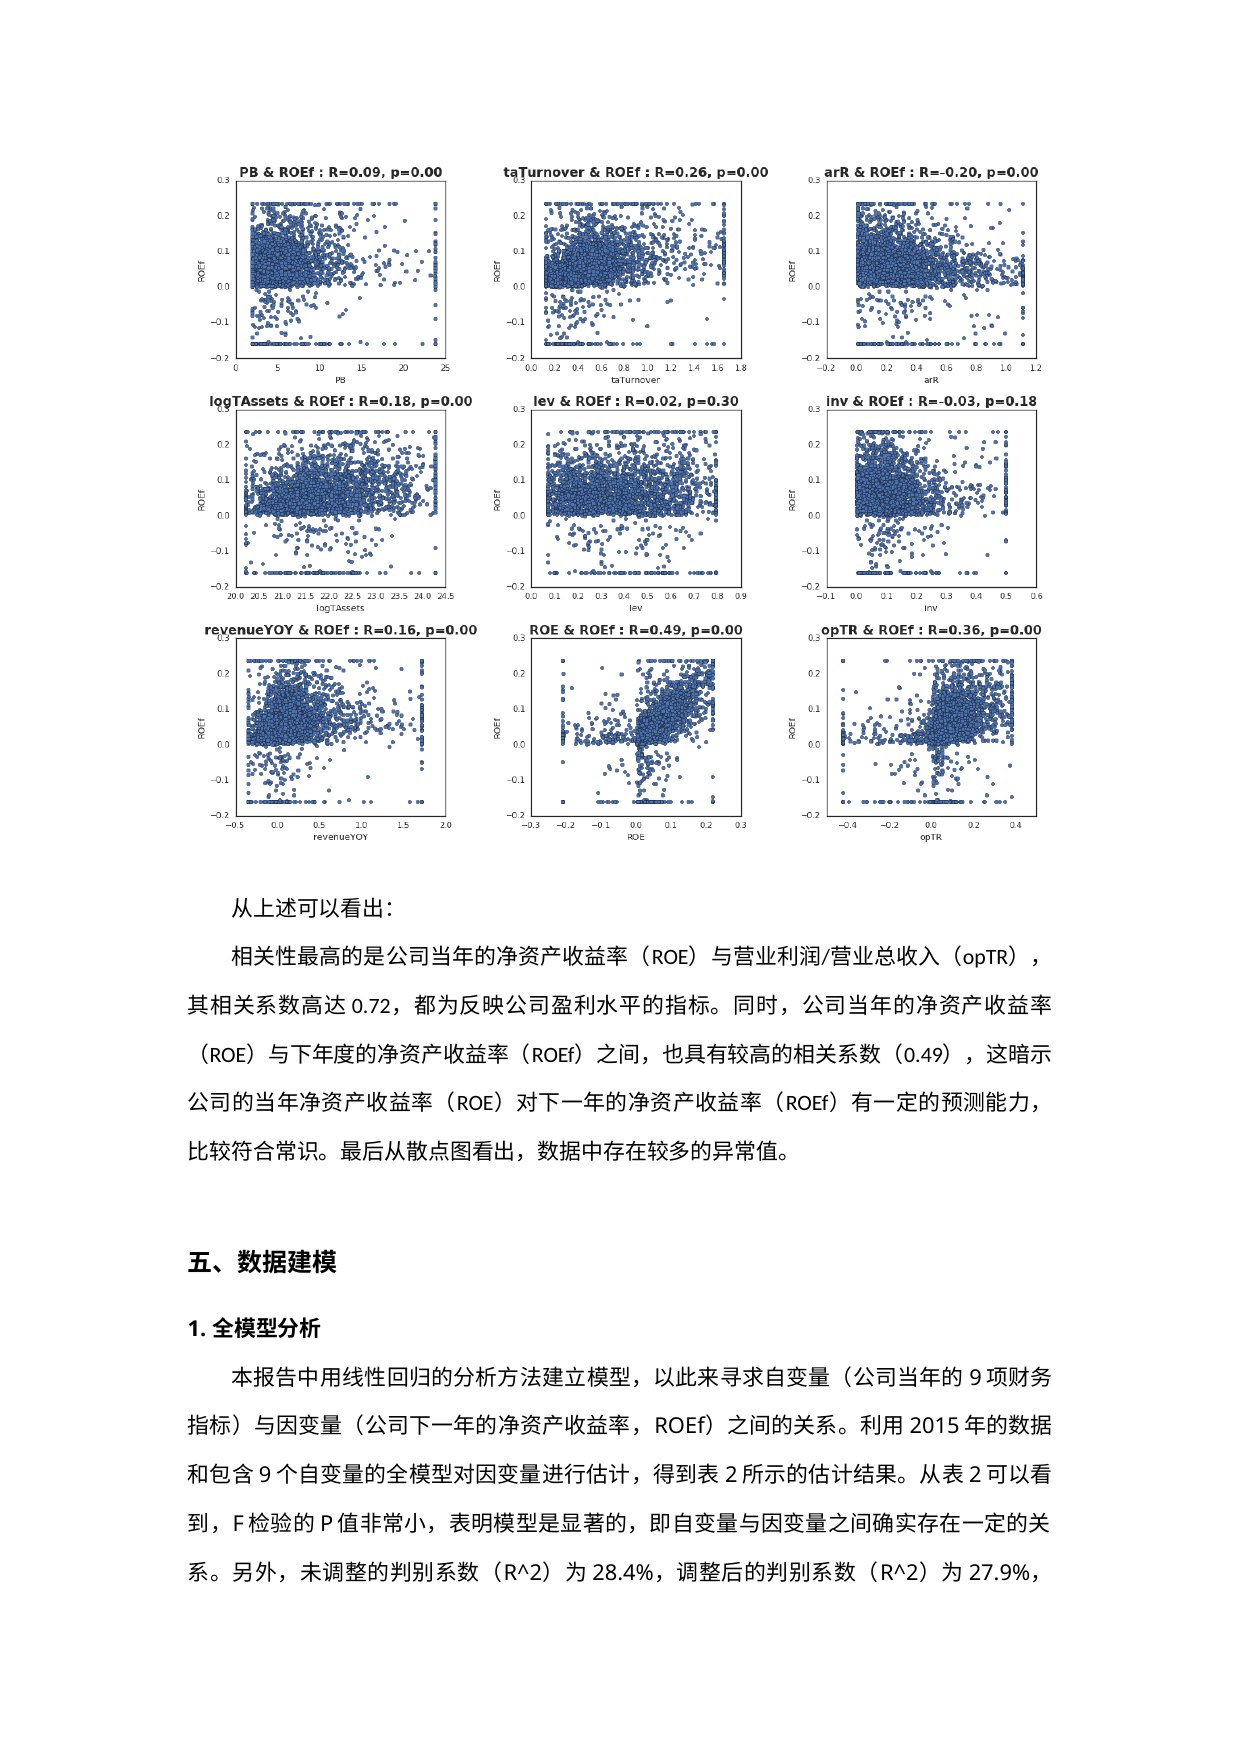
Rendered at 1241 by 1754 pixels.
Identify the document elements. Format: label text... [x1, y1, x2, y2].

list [187, 1359, 1053, 1587]
list 全模型分析 [187, 1311, 1053, 1343]
picture [192, 162, 1048, 847]
list 相关性最高的是公司当年的净资产收益率（ROE）与营业利润/营业总收入（opTR），其相关系数高达0.72，都为反映公司盈利水平的指标。同时，公司当年的净资产收益率（ROE）与下年度的净资产收益率（ROEf）之间，也具有较高的相关系数（0.49），这暗示公司的当年净资产收益率（ROE）对下一年的净资产收益率（ROEf）有一定的预测能力，比较符合常识。最后从散点图看出，数据中存在较多的异常值。 [187, 939, 1053, 1166]
list 数据建模 [187, 1228, 1053, 1293]
list 从上述可以看出： [187, 890, 1053, 923]
